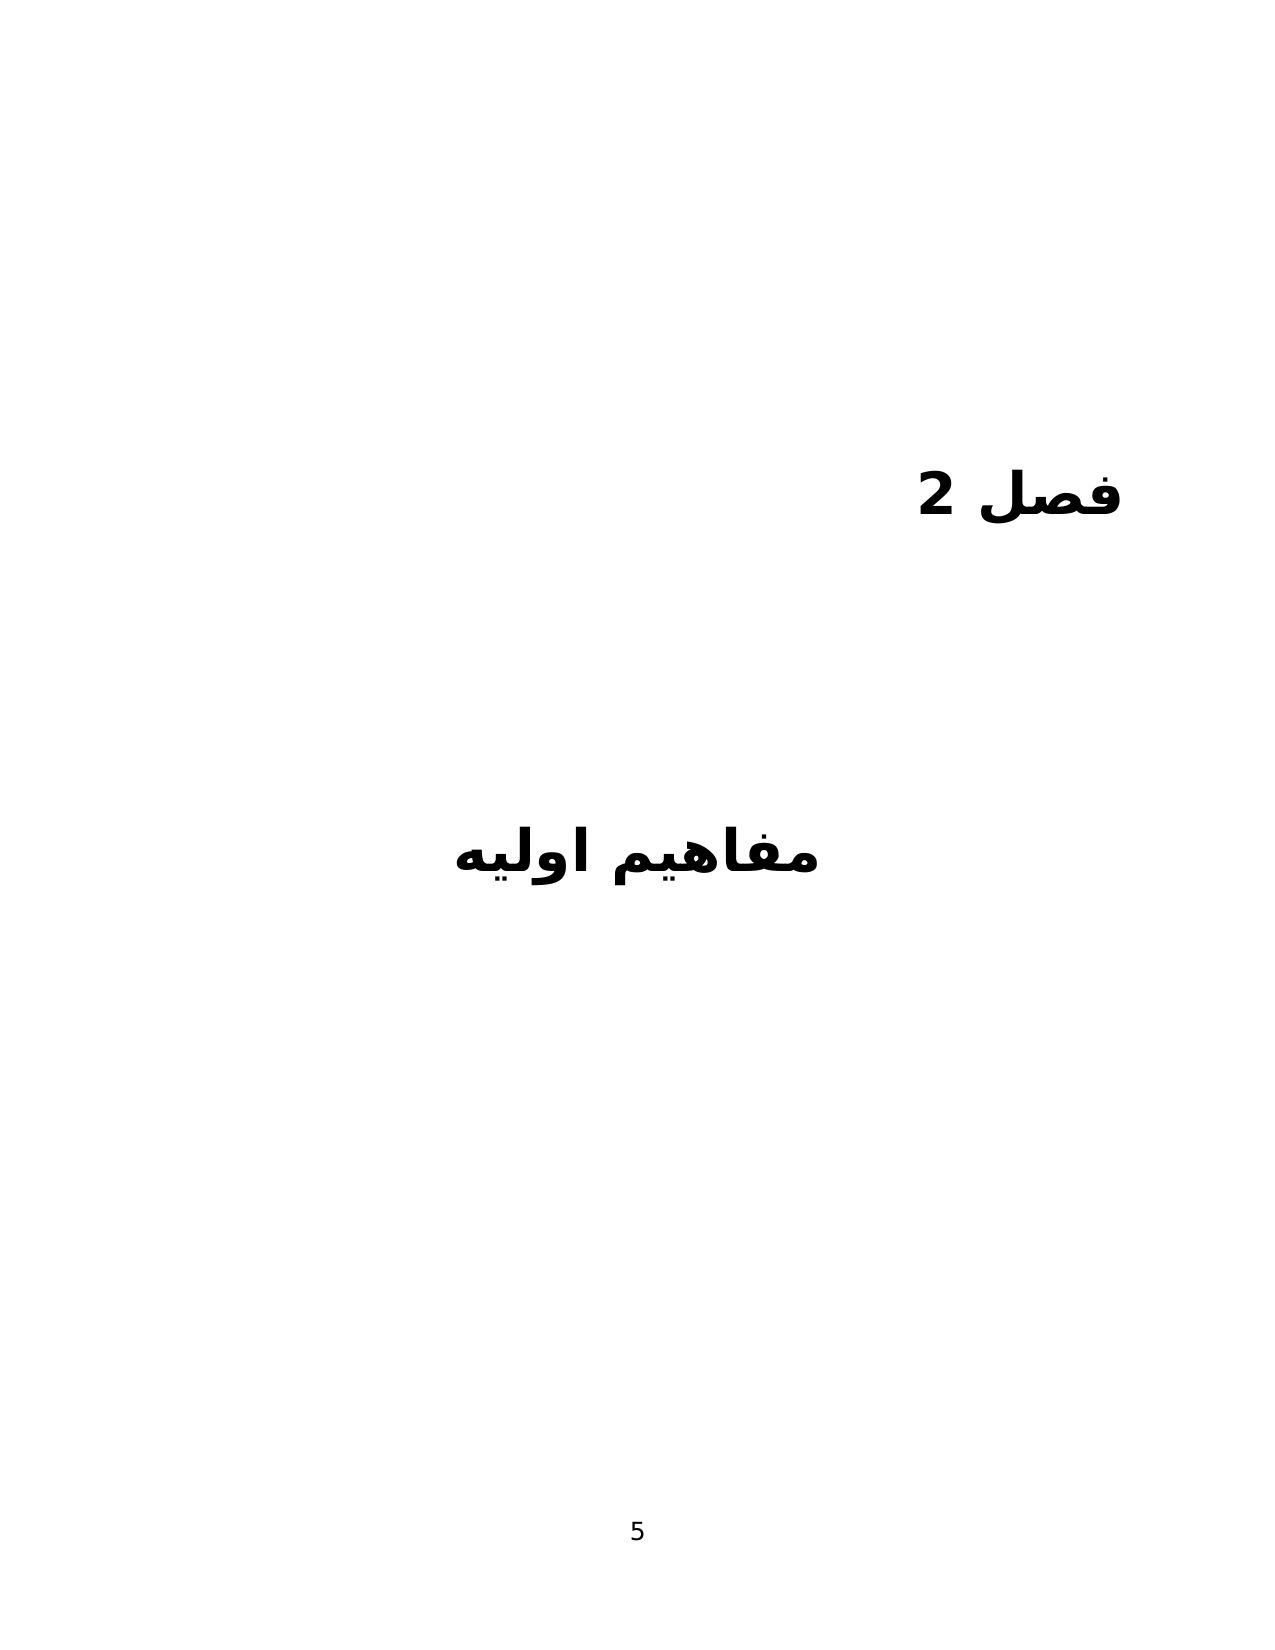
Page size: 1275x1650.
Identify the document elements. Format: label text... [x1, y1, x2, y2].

text مفاهیم اولیه [150, 817, 1125, 885]
text فصل 2 [150, 460, 1125, 528]
